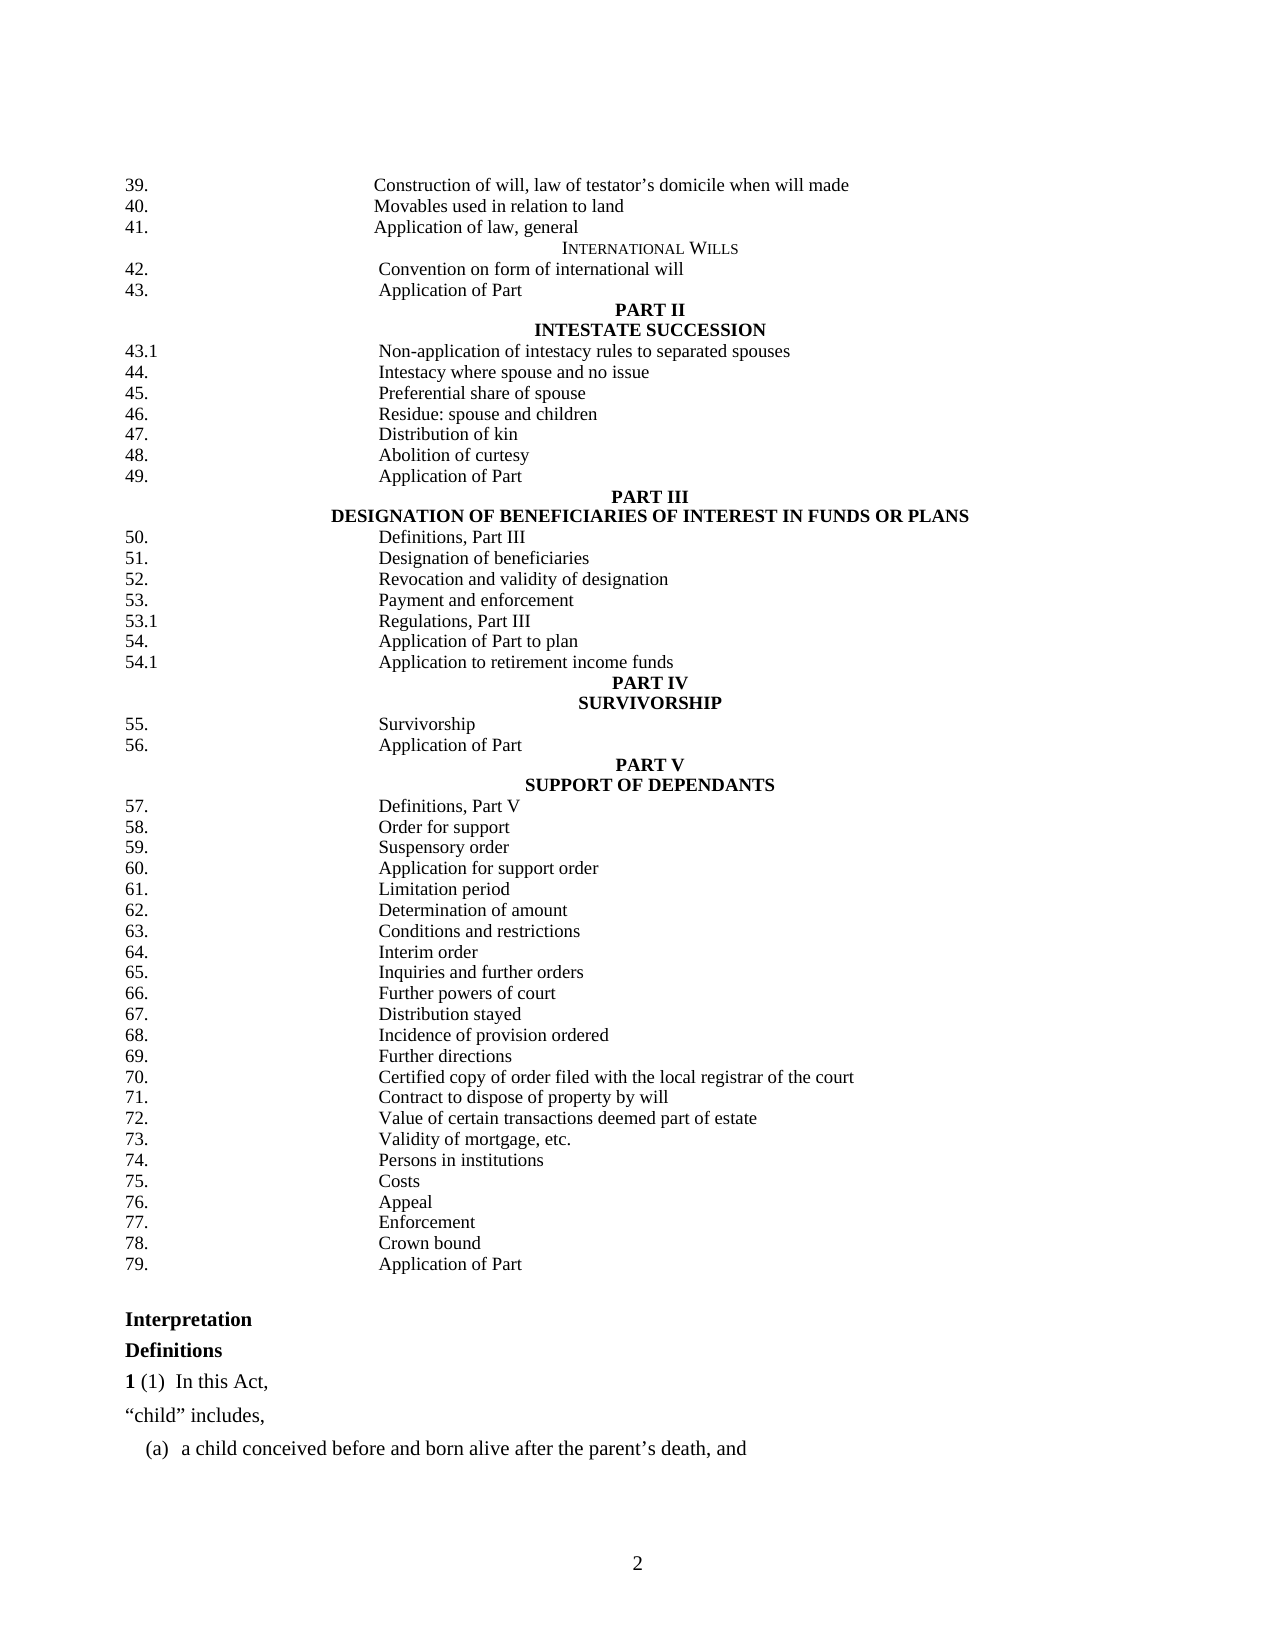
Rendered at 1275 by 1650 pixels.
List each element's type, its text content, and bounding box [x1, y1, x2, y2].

table_cell Movables used in relation to land [374, 196, 1175, 217]
table_cell Distribution stayed [378, 1004, 1175, 1024]
table_cell Residue: spouse and children [378, 403, 1175, 424]
table_cell Incidence of provision ordered [378, 1025, 1175, 1045]
table_cell Persons in institutions [378, 1150, 1175, 1170]
table_cell 43.1 [125, 341, 378, 361]
table_cell Abolition of curtesy [378, 445, 1175, 466]
table_cell Conditions and restrictions [378, 920, 1175, 941]
table_cell Determination of amount [378, 900, 1175, 920]
table_cell 62. [125, 900, 378, 920]
table_cell 75. [125, 1170, 378, 1191]
table_cell 57. [125, 795, 378, 816]
table_cell PART V SUPPORT OF DEPENDANTS [125, 755, 1175, 795]
table_cell Definitions, Part V [378, 795, 1175, 816]
table_cell 49. [125, 466, 378, 486]
table_cell 79. [125, 1254, 378, 1274]
table_cell 71. [125, 1087, 378, 1108]
table_cell Application of law, general [374, 217, 1175, 237]
table_cell 47. [125, 424, 378, 445]
table_cell Construction of will, law of testator’s domicile when will made [374, 175, 1175, 196]
table_cell Limitation period [378, 879, 1175, 899]
text Interpretation [125, 1311, 1175, 1330]
table_cell 69. [125, 1045, 378, 1066]
table_cell 60. [125, 858, 378, 879]
table_cell Interim order [378, 941, 1175, 962]
table_cell PART IV SURVIVORSHIP [125, 673, 1175, 713]
table_cell 52. [125, 569, 378, 589]
table_cell Definitions, Part III [378, 527, 1175, 548]
table_cell 67. [125, 1004, 378, 1024]
table_cell Payment and enforcement [378, 589, 1175, 610]
table_cell Value of certain transactions deemed part of estate [378, 1108, 1175, 1129]
table_cell 76. [125, 1191, 378, 1212]
table_cell Inquiries and further orders [378, 962, 1175, 983]
table_cell 61. [125, 879, 378, 899]
table_cell Contract to dispose of property by will [378, 1087, 1175, 1108]
text “child” includes, [125, 1405, 1175, 1427]
table_cell Application of Part to plan [378, 631, 1175, 652]
table_cell 70. [125, 1066, 378, 1087]
table_cell 78. [125, 1233, 378, 1254]
table_cell PART II INTESTATE SUCCESSION [125, 300, 1175, 341]
table_cell 59. [125, 837, 378, 858]
text Definitions [125, 1342, 1175, 1361]
table_cell Regulations, Part III [378, 610, 1175, 631]
table_cell Application of Part [378, 466, 1175, 486]
table_cell 53.1 [125, 610, 378, 631]
table_cell 68. [125, 1025, 378, 1045]
table_cell 54.1 [125, 652, 378, 673]
table_cell Application of Part [378, 734, 1175, 755]
table_cell PART III DESIGNATION OF BENEFICIARIES OF INTEREST IN FUNDS OR PLANS [125, 486, 1175, 527]
table_cell Application of Part [378, 1254, 1175, 1274]
table_cell 44. [125, 361, 378, 382]
table_cell Certified copy of order filed with the local registrar of the court [378, 1066, 1175, 1087]
table_cell 45. [125, 382, 378, 403]
table_cell 48. [125, 445, 378, 466]
table_cell 65. [125, 962, 378, 983]
table_cell Suspensory order [378, 837, 1175, 858]
table_cell Appeal [378, 1191, 1175, 1212]
table_cell 54. [125, 631, 378, 652]
table_cell Validity of mortgage, etc. [378, 1129, 1175, 1149]
table_cell Crown bound [378, 1233, 1175, 1254]
table_cell 55. [125, 713, 378, 734]
table_cell 64. [125, 941, 378, 962]
table_cell 50. [125, 527, 378, 548]
table_cell 63. [125, 920, 378, 941]
table_cell Distribution of kin [378, 424, 1175, 445]
table_cell 39. [125, 175, 374, 196]
table_cell Non-application of intestacy rules to separated spouses [378, 341, 1175, 361]
table_cell 53. [125, 589, 378, 610]
table_cell 46. [125, 403, 378, 424]
table_cell 58. [125, 816, 378, 837]
table_cell 41. [125, 217, 374, 237]
table_cell Convention on form of international will [378, 258, 1175, 279]
table_cell Intestacy where spouse and no issue [378, 361, 1175, 382]
table_cell International Wills [125, 238, 1175, 258]
table_cell 40. [125, 196, 374, 217]
table_cell Application to retirement income funds [378, 652, 1175, 673]
table_cell 42. [125, 258, 378, 279]
table_cell Enforcement [378, 1212, 1175, 1233]
table_cell Further directions [378, 1045, 1175, 1066]
table_cell 43. [125, 279, 378, 300]
table_cell Application of Part [378, 279, 1175, 300]
table_cell Preferential share of spouse [378, 382, 1175, 403]
table_cell 51. [125, 548, 378, 568]
text (a) a child conceived before and born alive after the parent’s death, and [125, 1438, 1175, 1460]
table_cell Revocation and validity of designation [378, 569, 1175, 589]
table_cell 66. [125, 983, 378, 1004]
table_cell 72. [125, 1108, 378, 1129]
table_cell Survivorship [378, 713, 1175, 734]
table_cell Application for support order [378, 858, 1175, 879]
table_cell 56. [125, 734, 378, 755]
table_cell 73. [125, 1129, 378, 1149]
table_cell 77. [125, 1212, 378, 1233]
table_cell Order for support [378, 816, 1175, 837]
table_cell Further powers of court [378, 983, 1175, 1004]
text 1 (1) In this Act, [125, 1372, 1175, 1393]
table_cell Designation of beneficiaries [378, 548, 1175, 568]
table_cell Costs [378, 1170, 1175, 1191]
table_cell 74. [125, 1150, 378, 1170]
